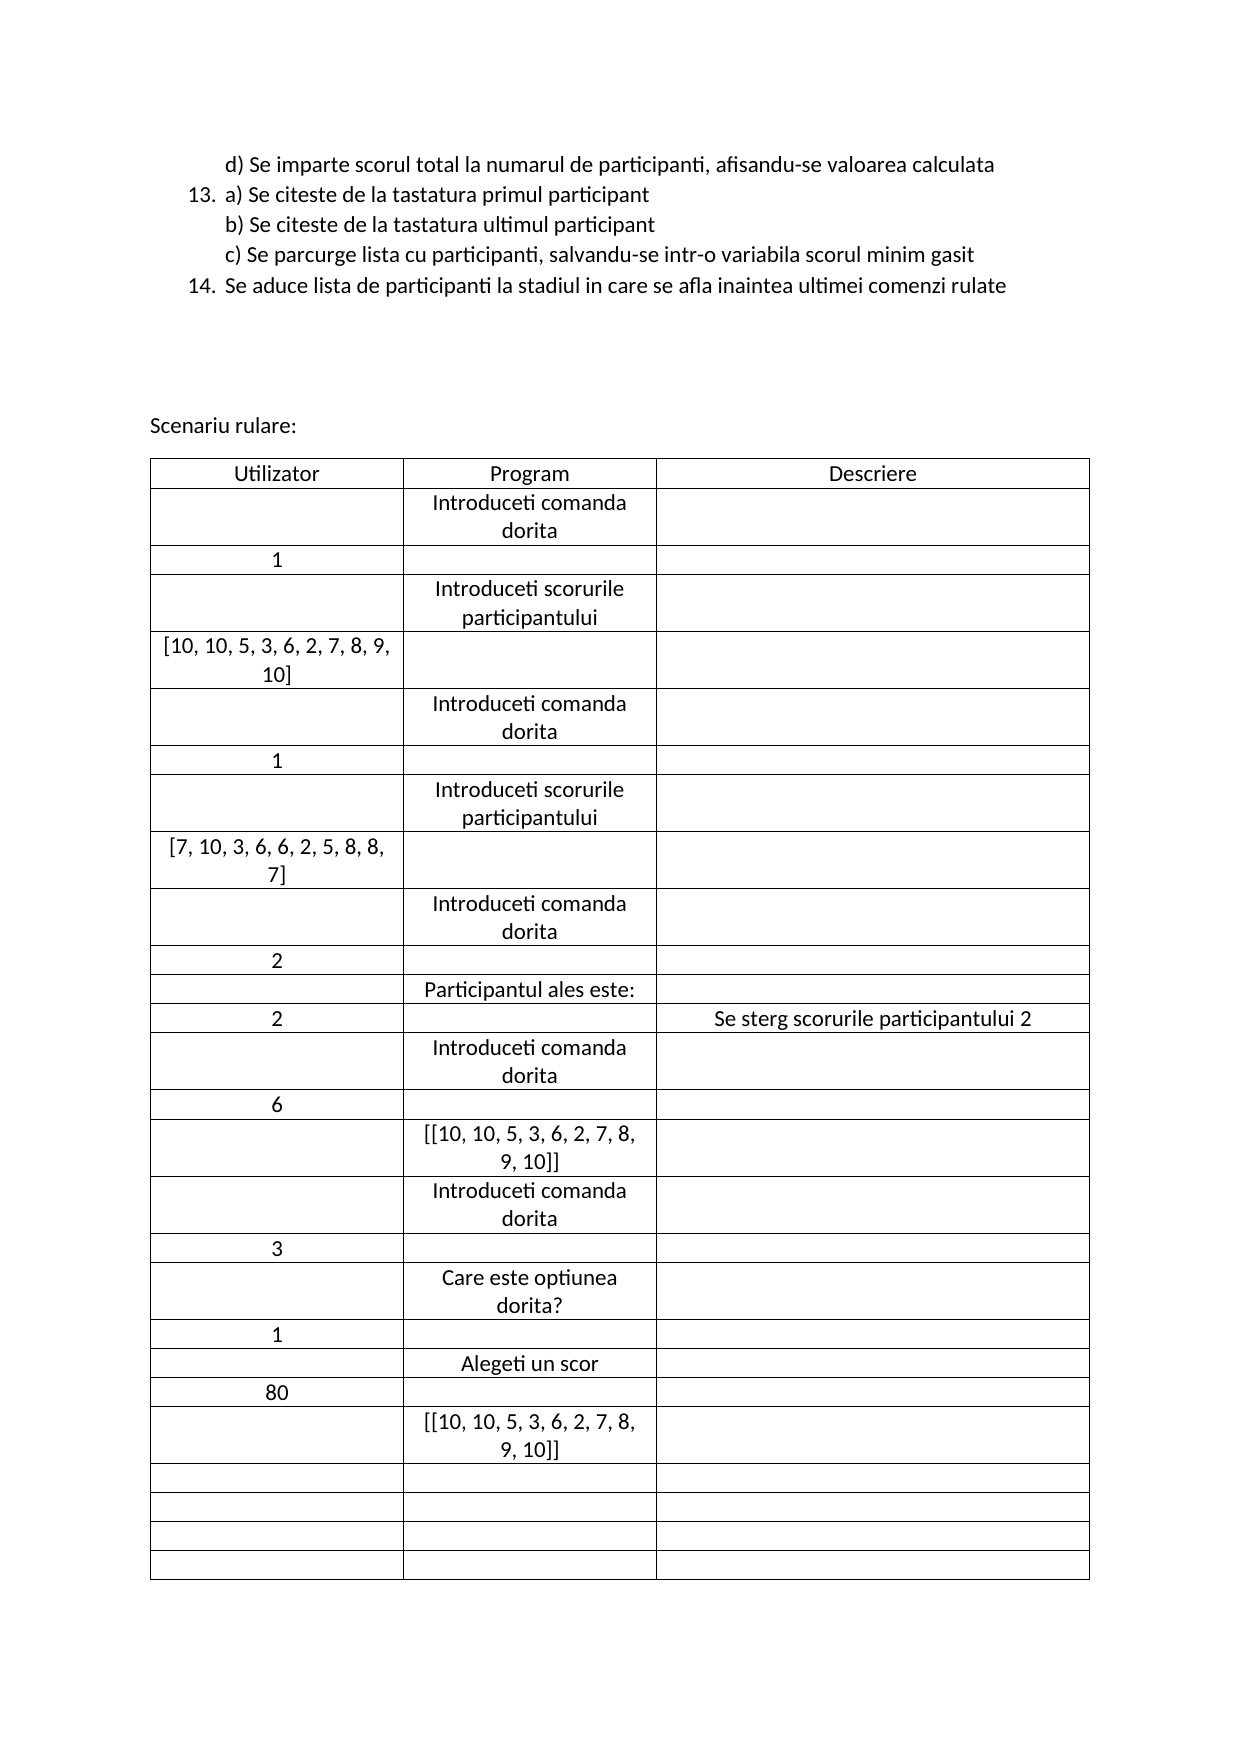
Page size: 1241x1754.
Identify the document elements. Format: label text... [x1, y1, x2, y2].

table_cell [404, 1551, 656, 1579]
table_cell Introduceti scorurile participantului [404, 575, 656, 631]
table_cell [404, 946, 656, 974]
table_cell [151, 1522, 403, 1550]
table_cell [657, 1090, 1089, 1118]
table_cell 1 [151, 746, 403, 774]
table_cell [657, 546, 1089, 573]
list d) Se imparte scorul total la numarul de participanti, afisandu-se valoarea calculata [225, 150, 1090, 178]
table_cell 1 [151, 546, 403, 573]
table_cell [657, 1349, 1089, 1377]
table_cell [[10, 10, 5, 3, 6, 2, 7, 8, 9, 10]] [404, 1407, 656, 1463]
table_cell Introduceti comanda dorita [404, 689, 656, 745]
table_cell [657, 689, 1089, 745]
table_cell [151, 1120, 403, 1176]
table_cell [657, 1378, 1089, 1406]
table_cell 2 [151, 1004, 403, 1032]
table_cell [151, 575, 403, 631]
table_cell [657, 746, 1089, 774]
table_cell [657, 489, 1089, 544]
table_header Descriere [657, 459, 1089, 487]
table_cell 3 [151, 1234, 403, 1262]
table_cell [657, 1320, 1089, 1348]
table_cell [657, 1263, 1089, 1319]
table_cell [404, 832, 656, 888]
table_cell [151, 975, 403, 1003]
table_cell [151, 1464, 403, 1492]
table_cell [151, 1551, 403, 1579]
table_cell [151, 775, 403, 831]
table_cell [404, 1234, 656, 1262]
table_cell [657, 1464, 1089, 1492]
table_cell [[10, 10, 5, 3, 6, 2, 7, 8, 9, 10]] [404, 1120, 656, 1176]
table_cell [657, 946, 1089, 974]
table_cell [404, 1464, 656, 1492]
table_cell [657, 889, 1089, 945]
table_cell [404, 1090, 656, 1118]
table_cell [657, 832, 1089, 888]
table_cell [657, 775, 1089, 831]
table_cell [404, 632, 656, 688]
table_cell [657, 1493, 1089, 1521]
table_cell Introduceti comanda dorita [404, 889, 656, 945]
table_cell [151, 889, 403, 945]
table_cell Introduceti comanda dorita [404, 1033, 656, 1089]
table_cell [151, 1033, 403, 1089]
table_cell 2 [151, 946, 403, 974]
text Scenariu rulare: [150, 411, 1090, 439]
table_cell 1 [151, 1320, 403, 1348]
table_header Utilizator [151, 459, 403, 487]
table_cell [657, 1551, 1089, 1579]
table_cell [404, 1004, 656, 1032]
table_cell [404, 1522, 656, 1550]
table_cell 80 [151, 1378, 403, 1406]
table_cell [657, 1120, 1089, 1176]
table_cell Introduceti scorurile participantului [404, 775, 656, 831]
table_cell Introduceti comanda dorita [404, 489, 656, 544]
table_cell [151, 489, 403, 544]
table_header Program [404, 459, 656, 487]
table_cell [7, 10, 3, 6, 6, 2, 5, 8, 8, 7] [151, 832, 403, 888]
table_cell Participantul ales este: [404, 975, 656, 1003]
list Se aduce lista de participanti la stadiul in care se afla inaintea ultimei comenzi rulate [187, 271, 1090, 299]
table_cell [151, 1493, 403, 1521]
table_cell [404, 546, 656, 573]
table_cell 6 [151, 1090, 403, 1118]
table_cell [657, 632, 1089, 688]
table_cell [10, 10, 5, 3, 6, 2, 7, 8, 9, 10] [151, 632, 403, 688]
table_cell [657, 1407, 1089, 1463]
table_cell [151, 1407, 403, 1463]
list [225, 210, 1090, 238]
table_cell Introduceti comanda dorita [404, 1177, 656, 1233]
table_cell [657, 1033, 1089, 1089]
table_cell Care este optiunea dorita? [404, 1263, 656, 1319]
table_cell [657, 1234, 1089, 1262]
table_cell Se sterg scorurile participantului 2 [657, 1004, 1089, 1032]
table_cell [657, 575, 1089, 631]
table_cell [404, 746, 656, 774]
table_cell Alegeti un scor [404, 1349, 656, 1377]
table_cell [404, 1378, 656, 1406]
list c) Se parcurge lista cu participanti, salvandu-se intr-o variabila scorul minim gasit [225, 241, 1090, 269]
table_cell [151, 1177, 403, 1233]
table_cell [657, 1177, 1089, 1233]
table_cell [404, 1493, 656, 1521]
table_cell [151, 689, 403, 745]
table_cell [404, 1320, 656, 1348]
table_cell [151, 1263, 403, 1319]
table_cell [657, 1522, 1089, 1550]
table_cell [151, 1349, 403, 1377]
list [187, 180, 1090, 208]
table_cell [657, 975, 1089, 1003]
